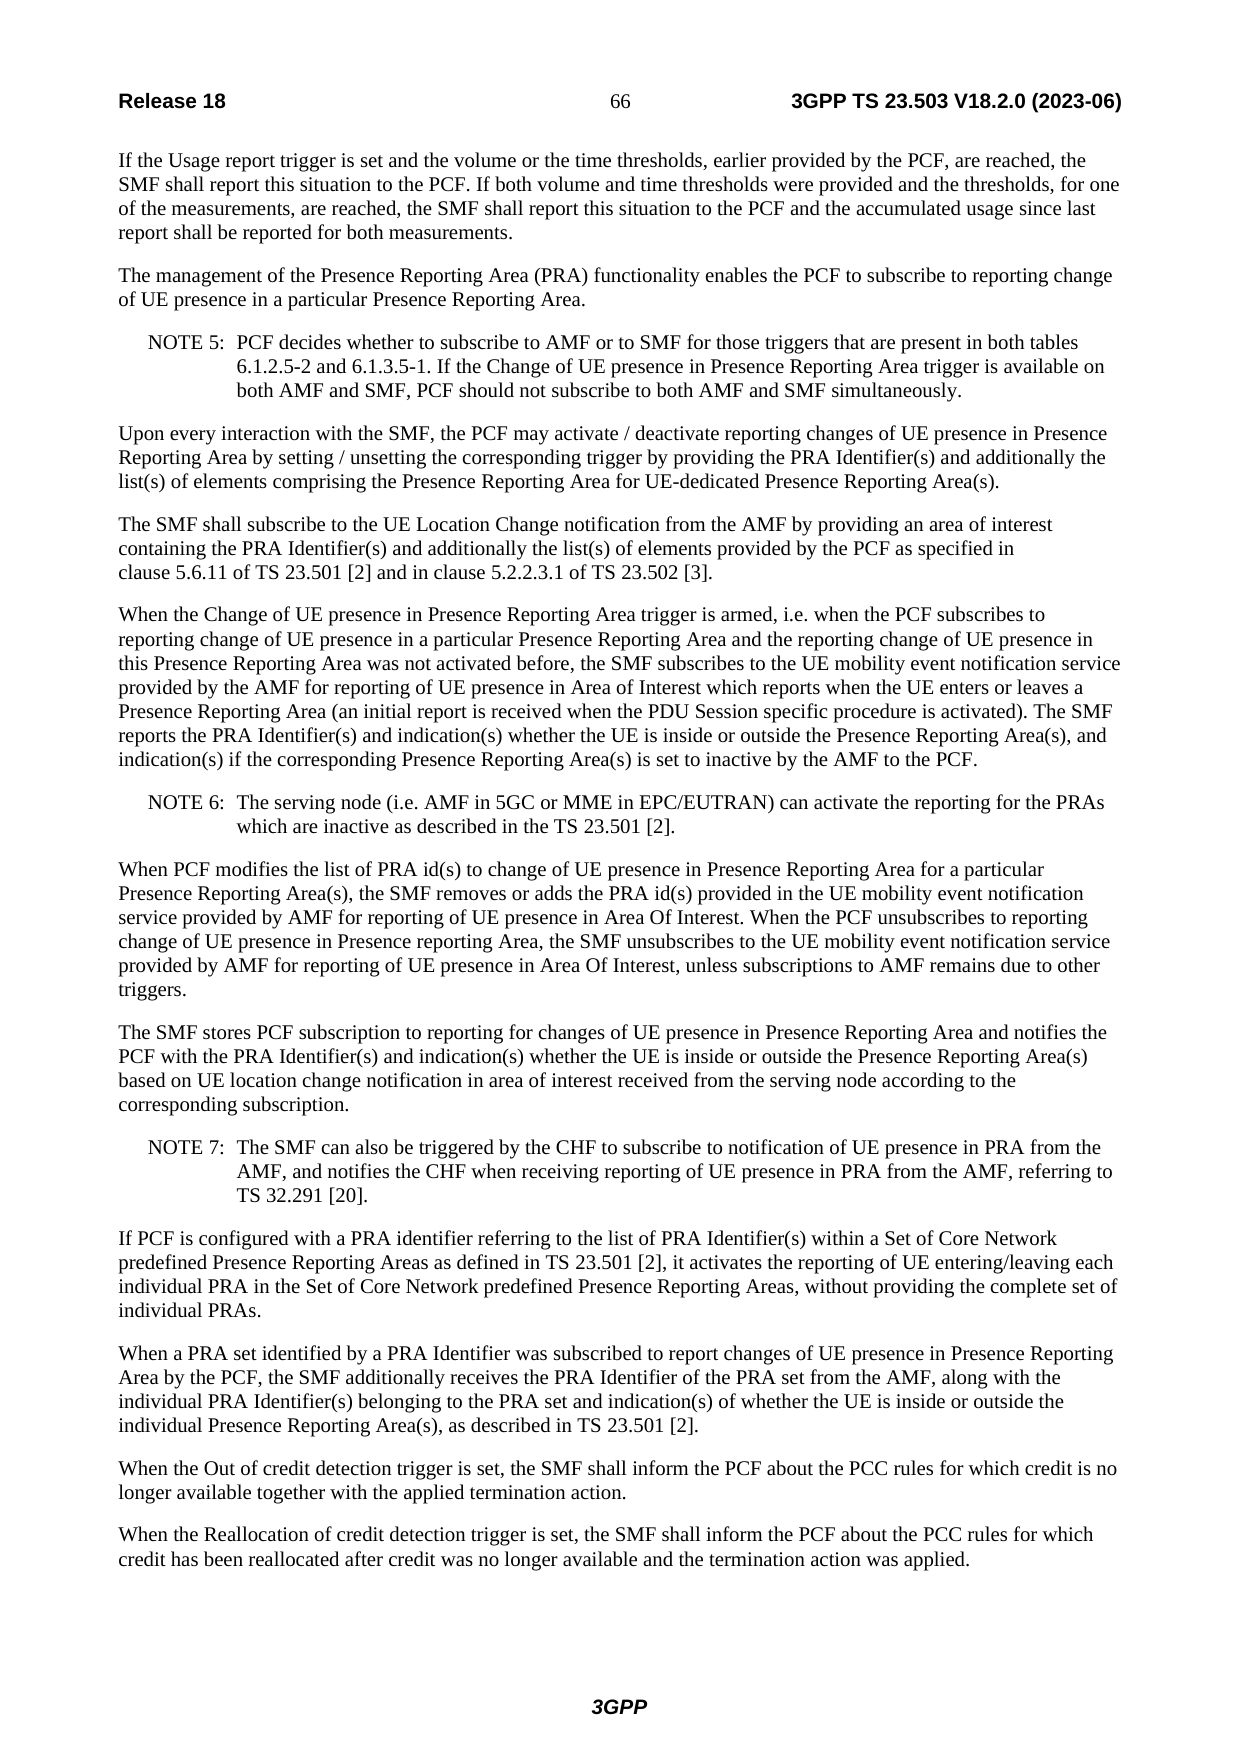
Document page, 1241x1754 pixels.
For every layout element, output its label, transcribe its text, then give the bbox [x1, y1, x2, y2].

text The management of the Presence Reporting Area (PRA) functionality enables the PCF to subscribe to reporting change of UE presence in a particular Presence Reporting Area. [118, 263, 1122, 311]
text When the Change of UE presence in Presence Reporting Area trigger is armed, i.e. when the PCF subscribes to reporting change of UE presence in a particular Presence Reporting Area and the reporting change of UE presence in this Presence Reporting Area was not activated before, the SMF subscribes to the UE mobility event notification service provided by the AMF for reporting of UE presence in Area of Interest which reports when the UE enters or leaves a Presence Reporting Area (an initial report is received when the PDU Session specific procedure is activated). The SMF reports the PRA Identifier(s) and indication(s) whether the UE is inside or outside the Presence Reporting Area(s), and indication(s) if the corresponding Presence Reporting Area(s) is set to inactive by the AMF to the PCF. [118, 602, 1122, 771]
text NOTE 6: The serving node (i.e. AMF in 5GC or MME in EPC/EUTRAN) can activate the reporting for the PRAs which are inactive as described in the TS 23.501 [2]. [148, 789, 1122, 838]
text If the Usage report trigger is set and the volume or the time thresholds, earlier provided by the PCF, are reached, the SMF shall report this situation to the PCF. If both volume and time thresholds were provided and the thresholds, for one of the measurements, are reached, the SMF shall report this situation to the PCF and the accumulated usage since last report shall be reported for both measurements. [118, 148, 1122, 244]
text The SMF shall subscribe to the UE Location Change notification from the AMF by providing an area of interest containing the PRA Identifier(s) and additionally the list(s) of elements provided by the PCF as specified in clause 5.6.11 of TS 23.501 [2] and in clause 5.2.2.3.1 of TS 23.502 [3]. [118, 511, 1122, 584]
text NOTE 7: The SMF can also be triggered by the CHF to subscribe to notification of UE presence in PRA from the AMF, and notifies the CHF when receiving reporting of UE presence in PRA from the AMF, referring to TS 32.291 [20]. [148, 1134, 1122, 1207]
text If PCF is configured with a PRA identifier referring to the list of PRA Identifier(s) within a Set of Core Network predefined Presence Reporting Areas as defined in TS 23.501 [2], it activates the reporting of UE entering/leaving each individual PRA in the Set of Core Network predefined Presence Reporting Areas, without providing the complete set of individual PRAs. [118, 1226, 1122, 1322]
text The SMF stores PCF subscription to reporting for changes of UE presence in Presence Reporting Area and notifies the PCF with the PRA Identifier(s) and indication(s) whether the UE is inside or outside the Presence Reporting Area(s) based on UE location change notification in area of interest received from the serving node according to the corresponding subscription. [118, 1019, 1122, 1116]
text Upon every interaction with the SMF, the PCF may activate / deactivate reporting changes of UE presence in Presence Reporting Area by setting / unsetting the corresponding trigger by providing the PRA Identifier(s) and additionally the list(s) of elements comprising the Presence Reporting Area for UE-dedicated Presence Reporting Area(s). [118, 421, 1122, 493]
text When PCF modifies the list of PRA id(s) to change of UE presence in Presence Reporting Area for a particular Presence Reporting Area(s), the SMF removes or adds the PRA id(s) provided in the UE mobility event notification service provided by AMF for reporting of UE presence in Area Of Interest. When the PCF unsubscribes to reporting change of UE presence in Presence reporting Area, the SMF unsubscribes to the UE mobility event notification service provided by AMF for reporting of UE presence in Area Of Interest, unless subscriptions to AMF remains due to other triggers. [118, 856, 1122, 1001]
text When the Reallocation of credit detection trigger is set, the SMF shall inform the PCF about the PCC rules for which credit has been reallocated after credit was no longer available and the termination action was applied. [118, 1522, 1122, 1571]
text When a PRA set identified by a PRA Identifier was subscribed to report changes of UE presence in Presence Reporting Area by the PCF, the SMF additionally receives the PRA Identifier of the PRA set from the AMF, along with the individual PRA Identifier(s) belonging to the PRA set and indication(s) of whether the UE is inside or outside the individual Presence Reporting Area(s), as described in TS 23.501 [2]. [118, 1341, 1122, 1437]
text NOTE 5: PCF decides whether to subscribe to AMF or to SMF for those triggers that are present in both tables 6.1.2.5-2 and 6.1.3.5-1. If the Change of UE presence in Presence Reporting Area trigger is available on both AMF and SMF, PCF should not subscribe to both AMF and SMF simultaneously. [148, 329, 1122, 402]
text When the Out of credit detection trigger is set, the SMF shall inform the PCF about the PCC rules for which credit is no longer available together with the applied termination action. [118, 1456, 1122, 1504]
